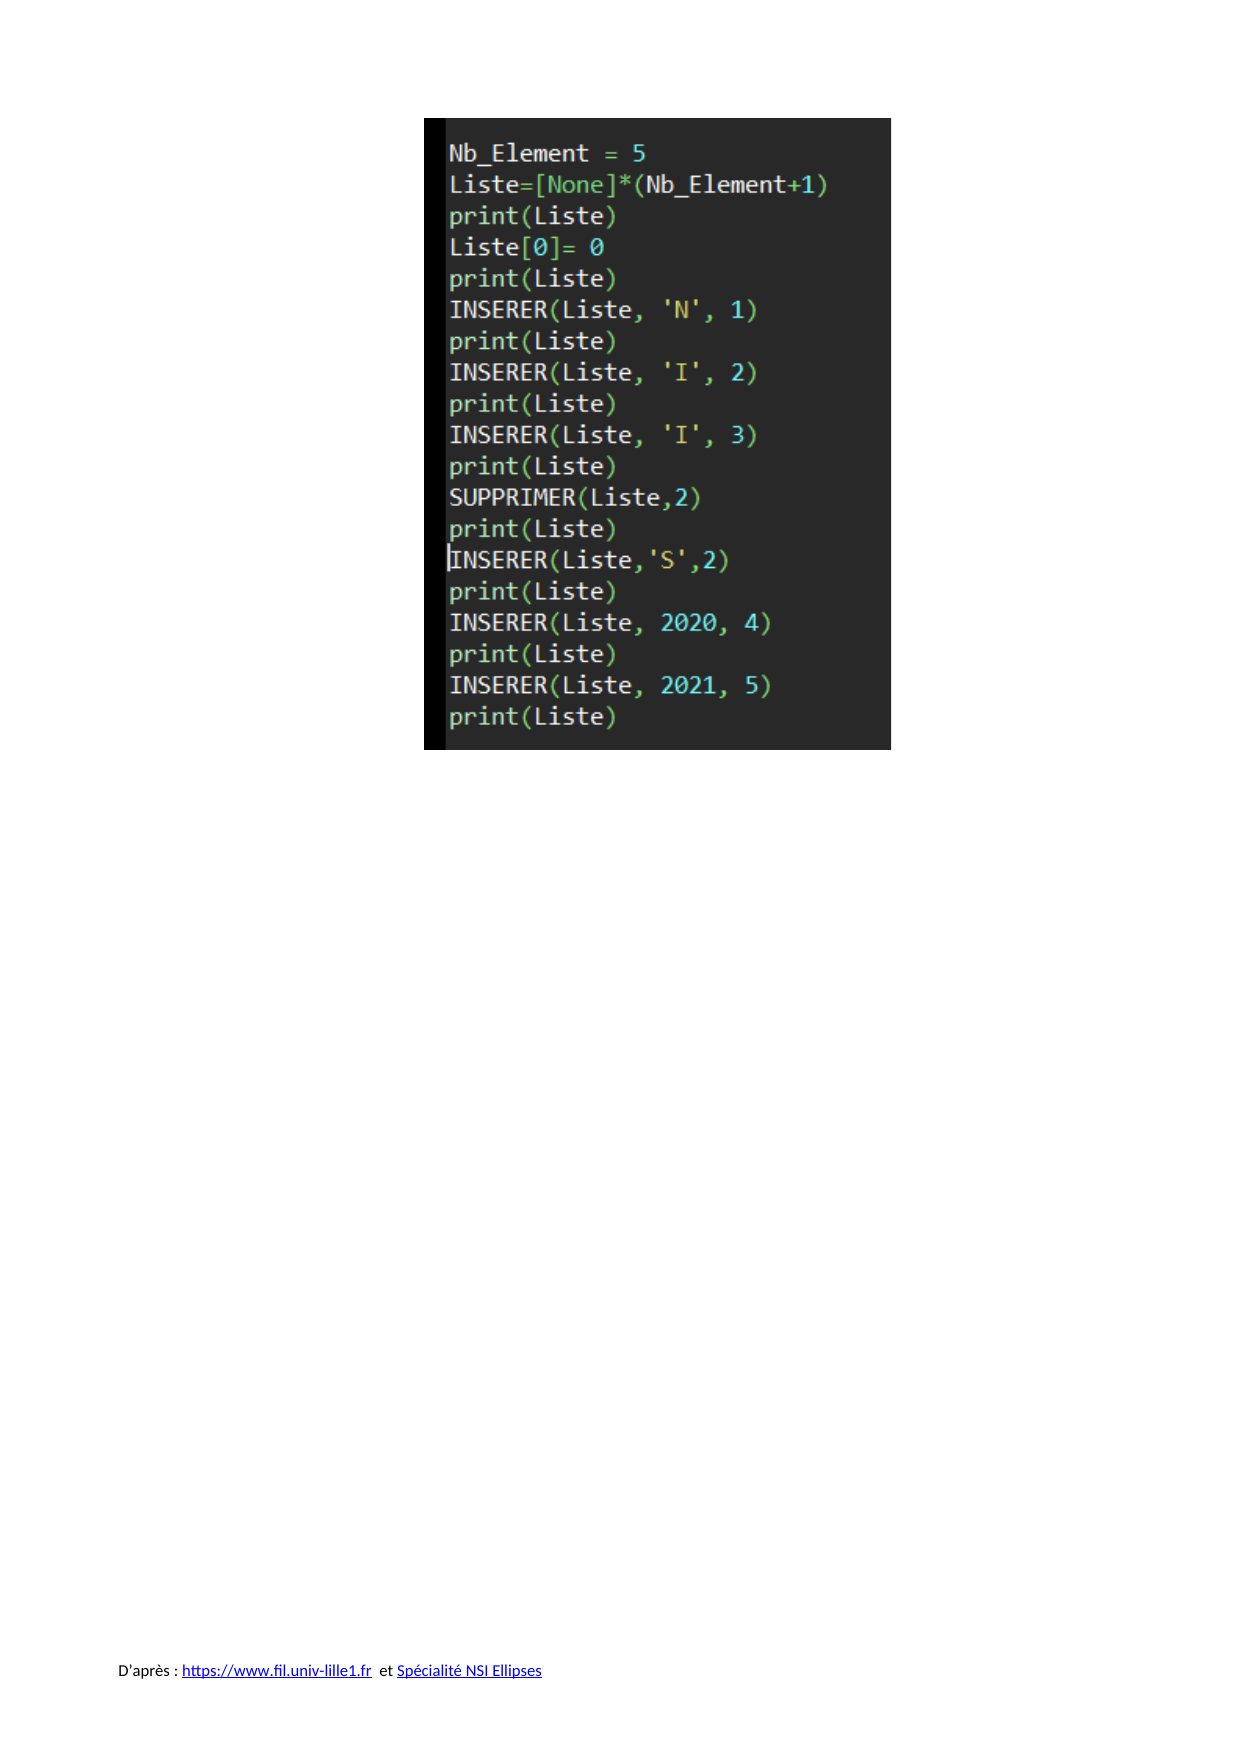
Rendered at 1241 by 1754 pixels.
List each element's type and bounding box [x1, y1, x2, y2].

picture [424, 118, 892, 750]
